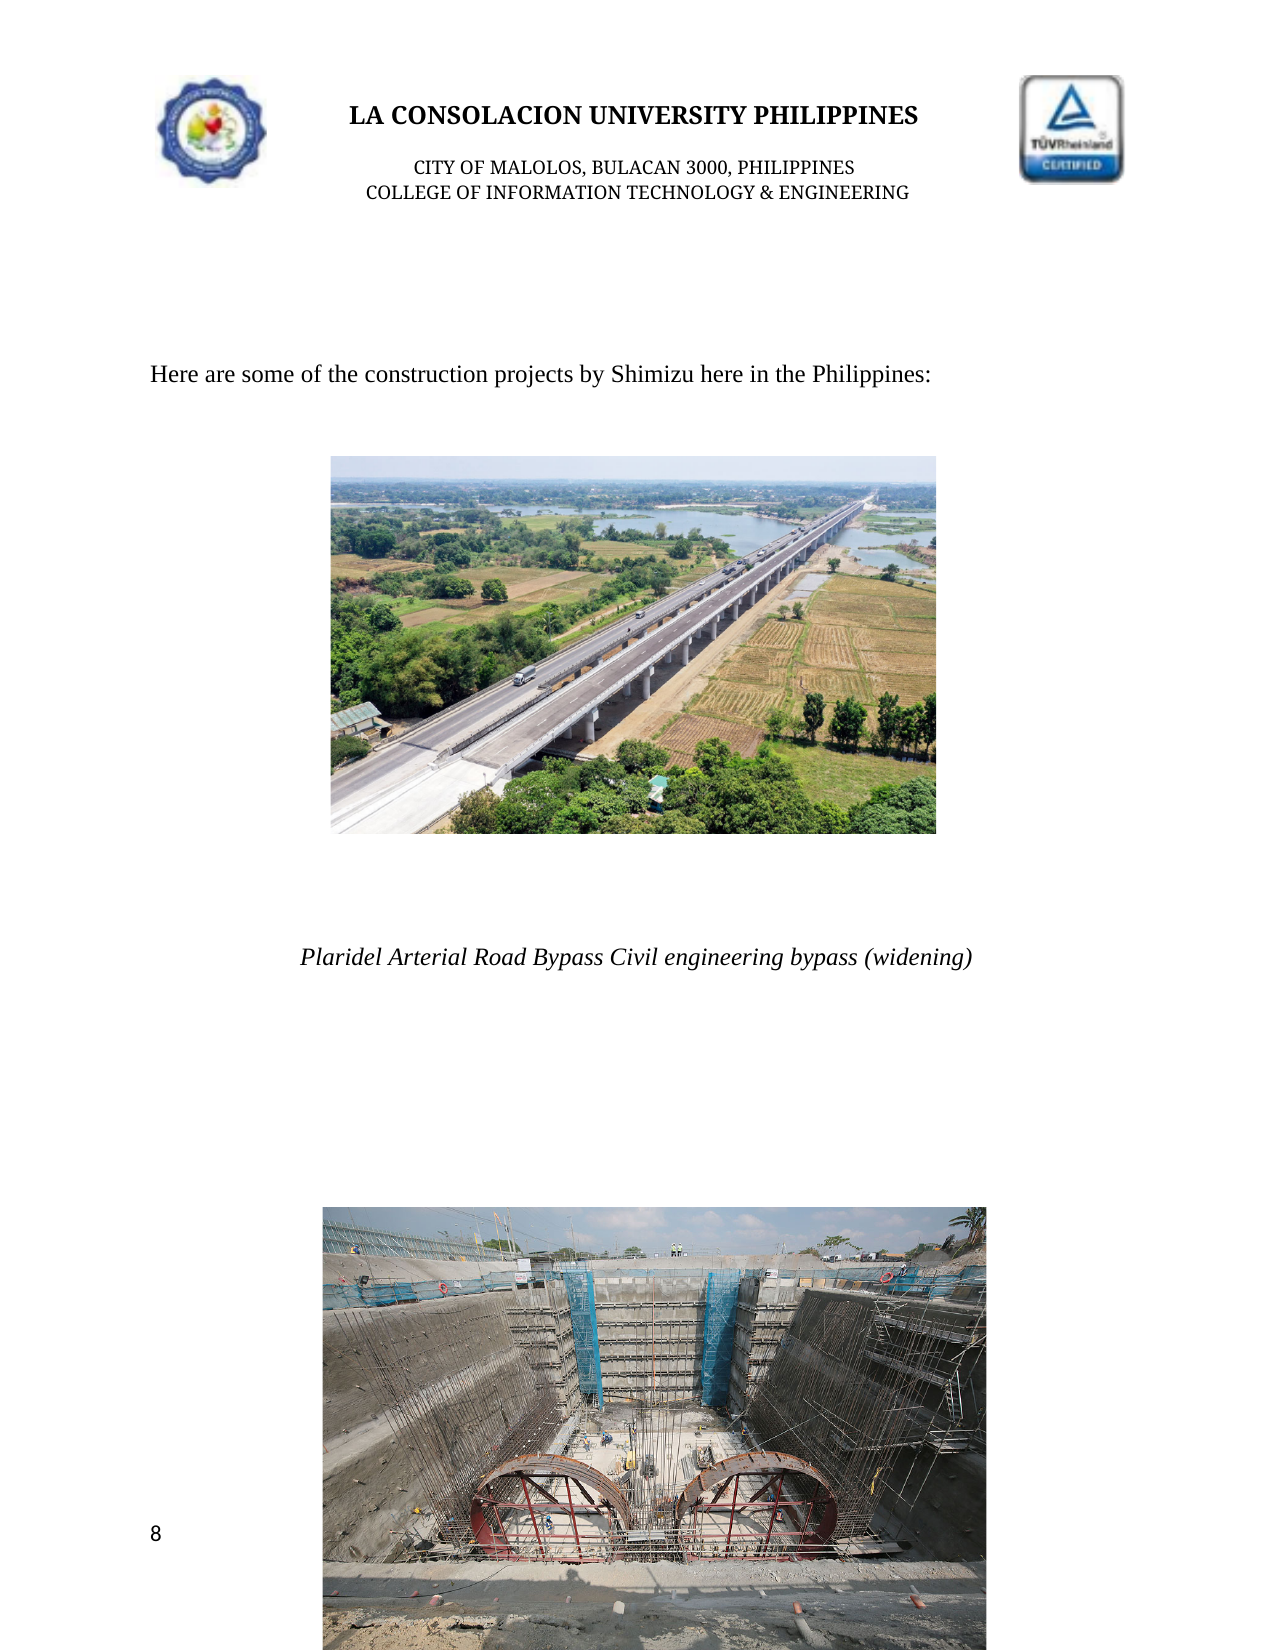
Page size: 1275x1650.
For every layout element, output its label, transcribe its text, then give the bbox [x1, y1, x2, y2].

picture [1018, 75, 1125, 185]
text Here are some of the construction projects by Shimizu here in the Philippines: [150, 359, 1125, 388]
picture [322, 1207, 987, 1650]
picture [330, 456, 937, 834]
text Plaridel Arterial Road Bypass Civil engineering bypass (widening) [150, 942, 1125, 971]
picture [154, 75, 267, 188]
